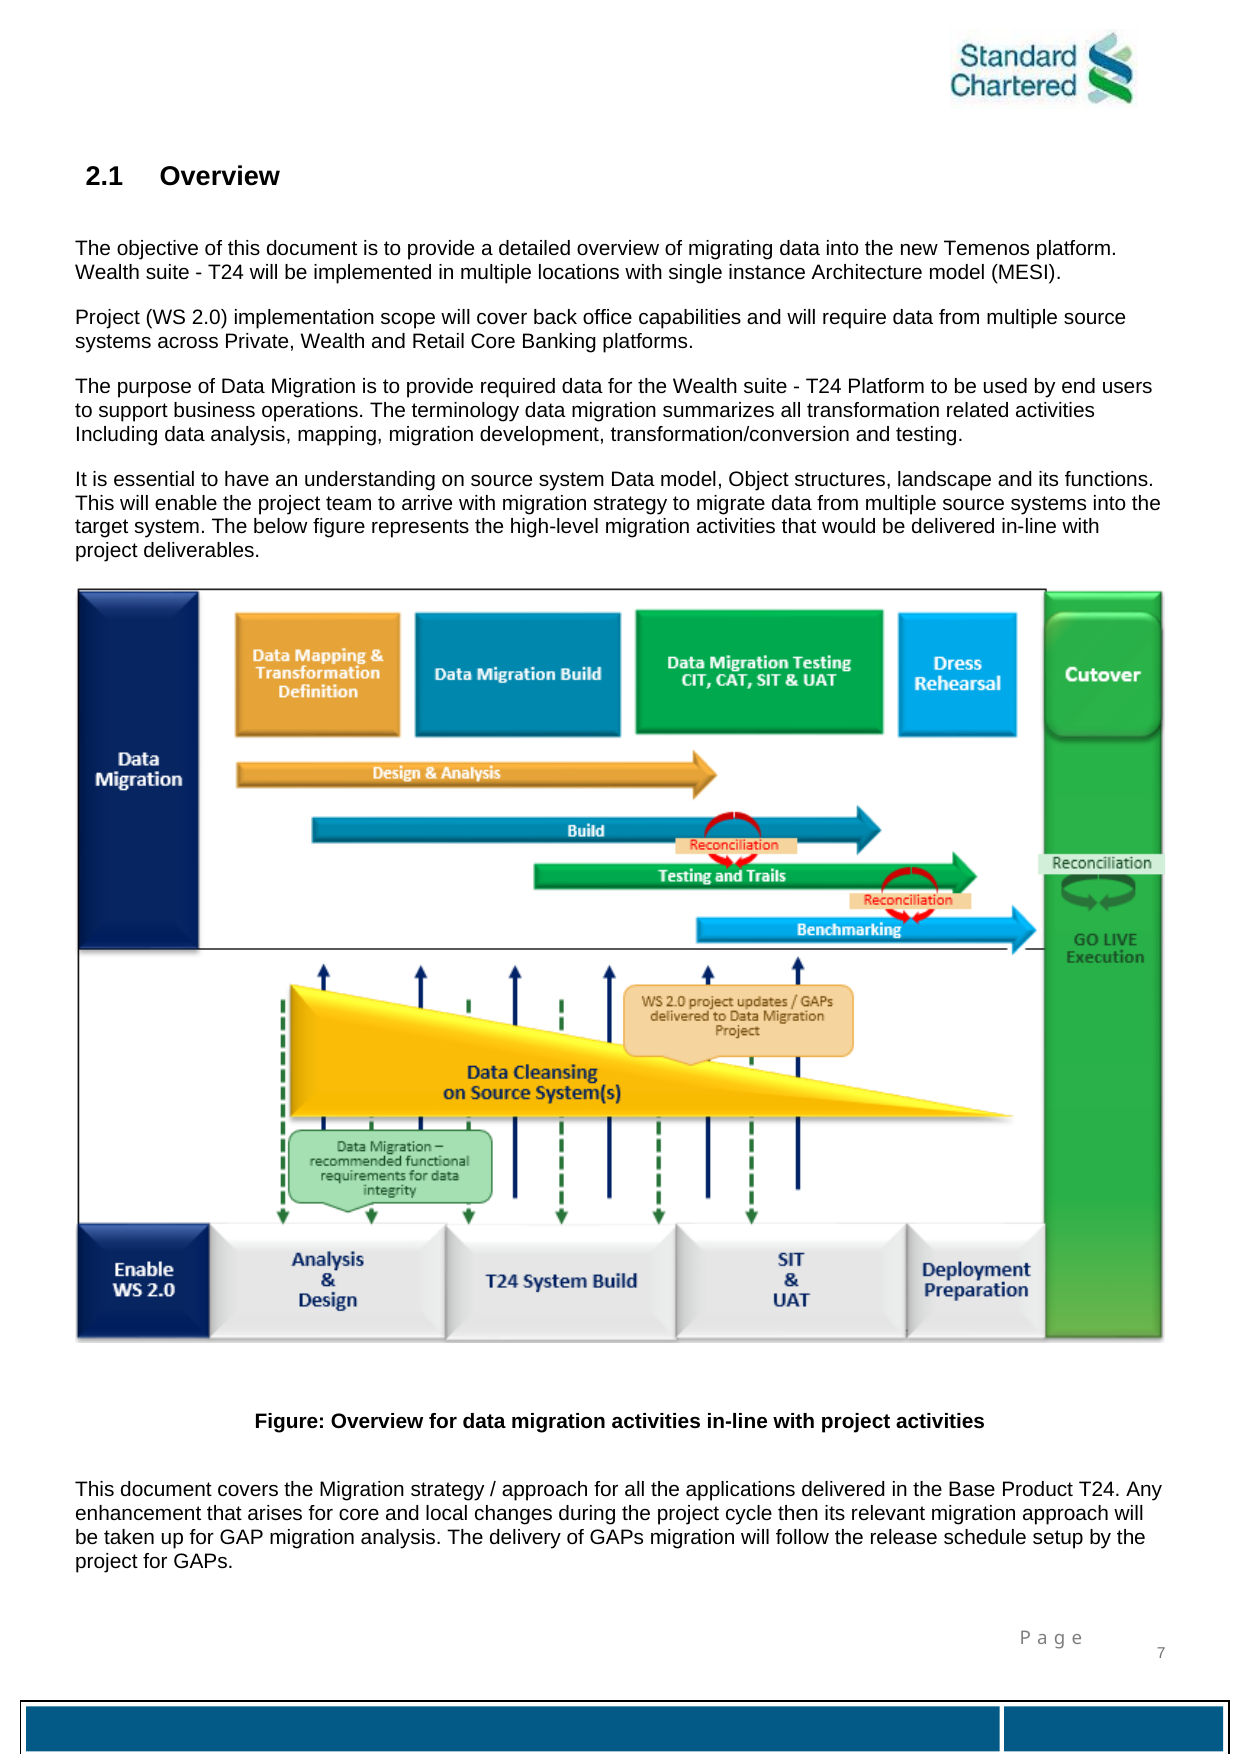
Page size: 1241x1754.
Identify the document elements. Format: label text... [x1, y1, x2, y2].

text The purpose of Data Migration is to provide required data for the Wealth suite - T24 Platform to be used by end users to support business operations. The terminology data migration summarizes all transformation related activities Including data analysis, mapping, migration development, transformation/conversion and testing. [75, 374, 1165, 446]
picture [950, 29, 1138, 109]
subtitle Overview [85, 160, 1165, 191]
text This document covers the Migration strategy / approach for all the applications delivered in the Base Product T24. Any enhancement that arises for core and local changes during the project cycle then its relevant migration approach will be taken up for GAP migration analysis. The delivery of GAPs migration will follow the release schedule setup by the project for GAPs. [75, 1477, 1165, 1573]
text Figure: Overview for data migration activities in-line with project activities [75, 1408, 1165, 1432]
text The objective of this document is to provide a detailed overview of migrating data into the new Temenos platform. Wealth suite - T24 will be implemented in multiple locations with single instance Architecture model (MESI). [75, 236, 1165, 284]
text Project (WS 2.0) implementation scope will cover back office capabilities and will require data from multiple source systems across Private, Wealth and Retail Core Banking platforms. [75, 305, 1165, 353]
text It is essential to have an understanding on source system Data model, Object structures, landscape and its functions. This will enable the project team to arrive with migration strategy to migrate data from multiple source systems into the target system. The below figure represents the high-level migration activities that would be delivered in-line with project deliverables. [75, 466, 1165, 562]
picture [75, 583, 1166, 1343]
